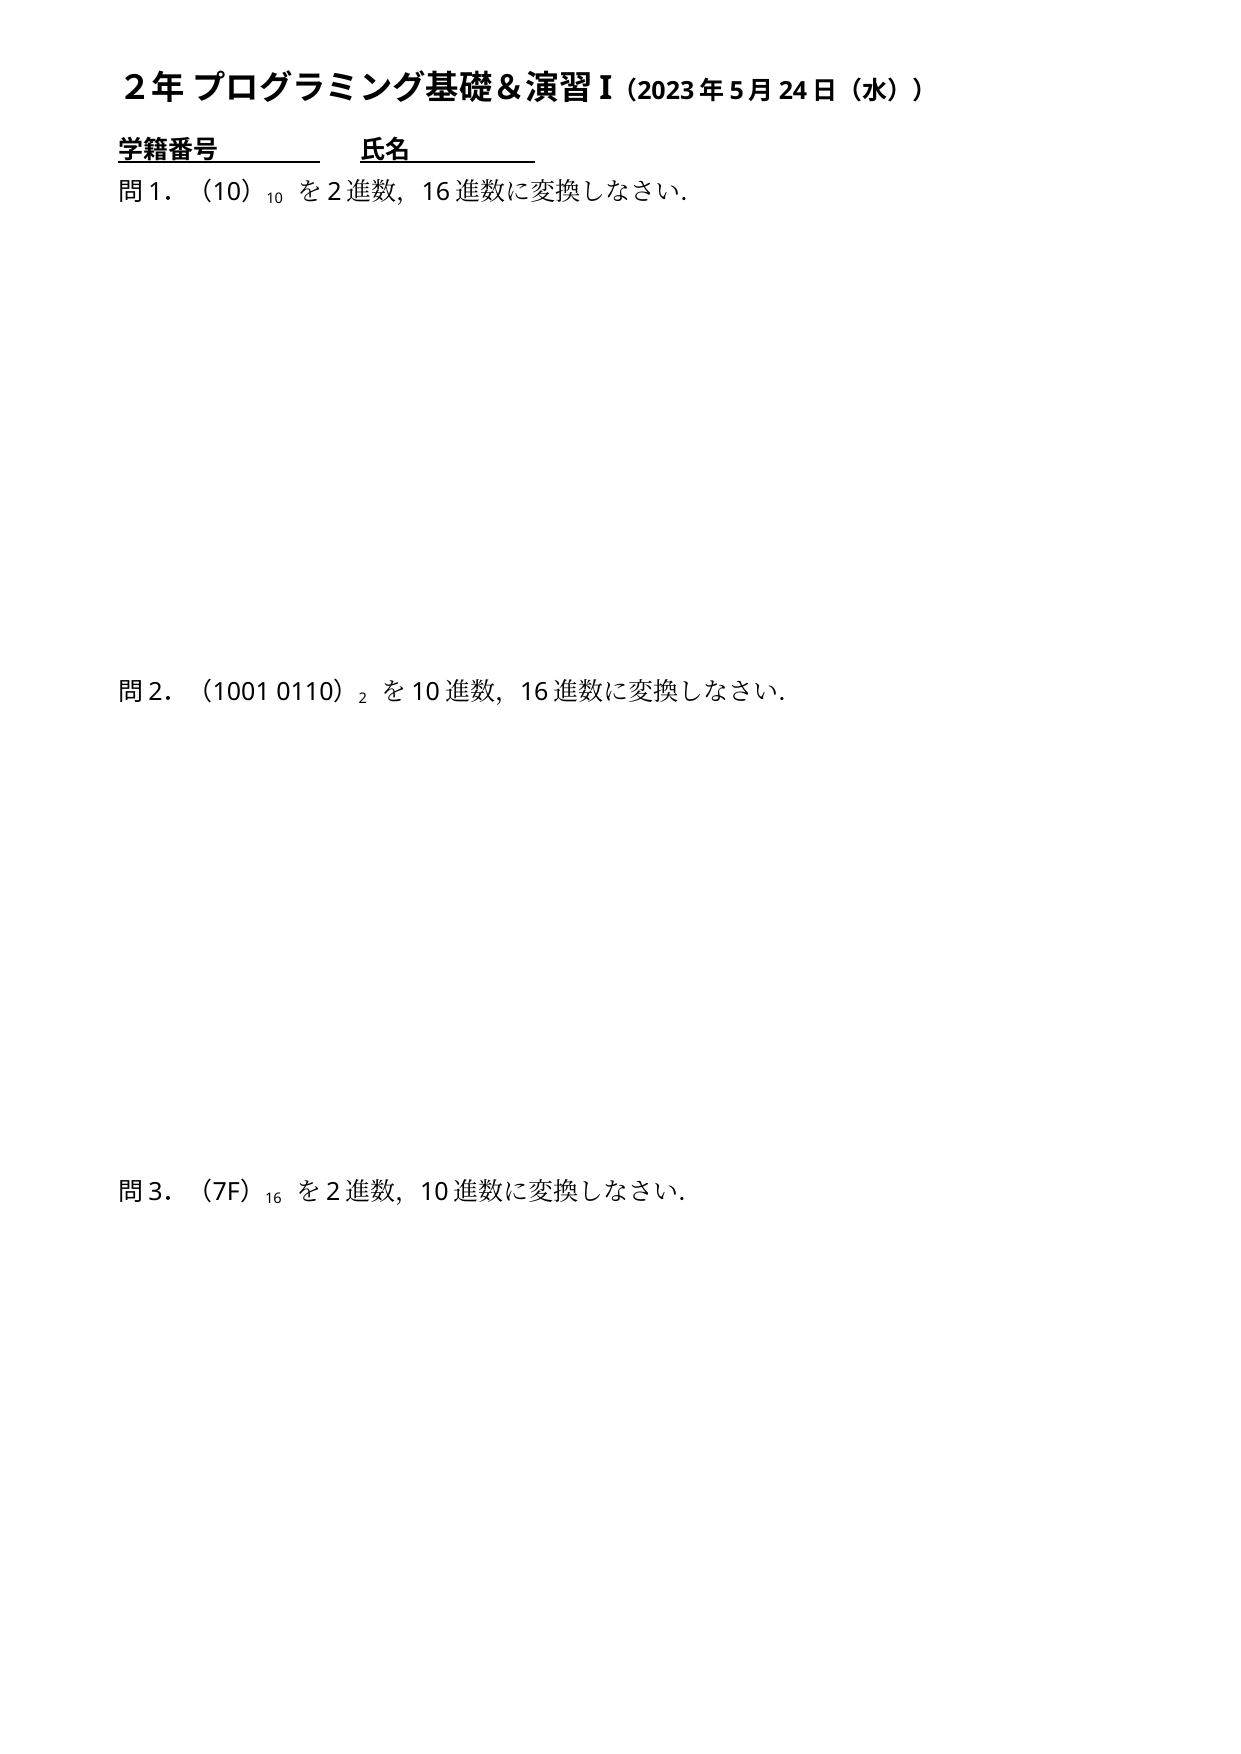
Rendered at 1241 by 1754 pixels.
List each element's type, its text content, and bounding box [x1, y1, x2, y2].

text 問1．（10）10 を2進数，16進数に変換しなさい． [118, 169, 1122, 210]
text ２年 プログラミング基礎＆演習I（2023年5月24日（水）） [118, 44, 1122, 127]
text 学籍番号 氏名 [118, 127, 1122, 169]
text 問3．（7F）16 を2進数，10進数に変換しなさい． [118, 1169, 1122, 1210]
text 問2．（1001 0110）2 を10進数，16進数に変換しなさい． [118, 669, 1122, 710]
